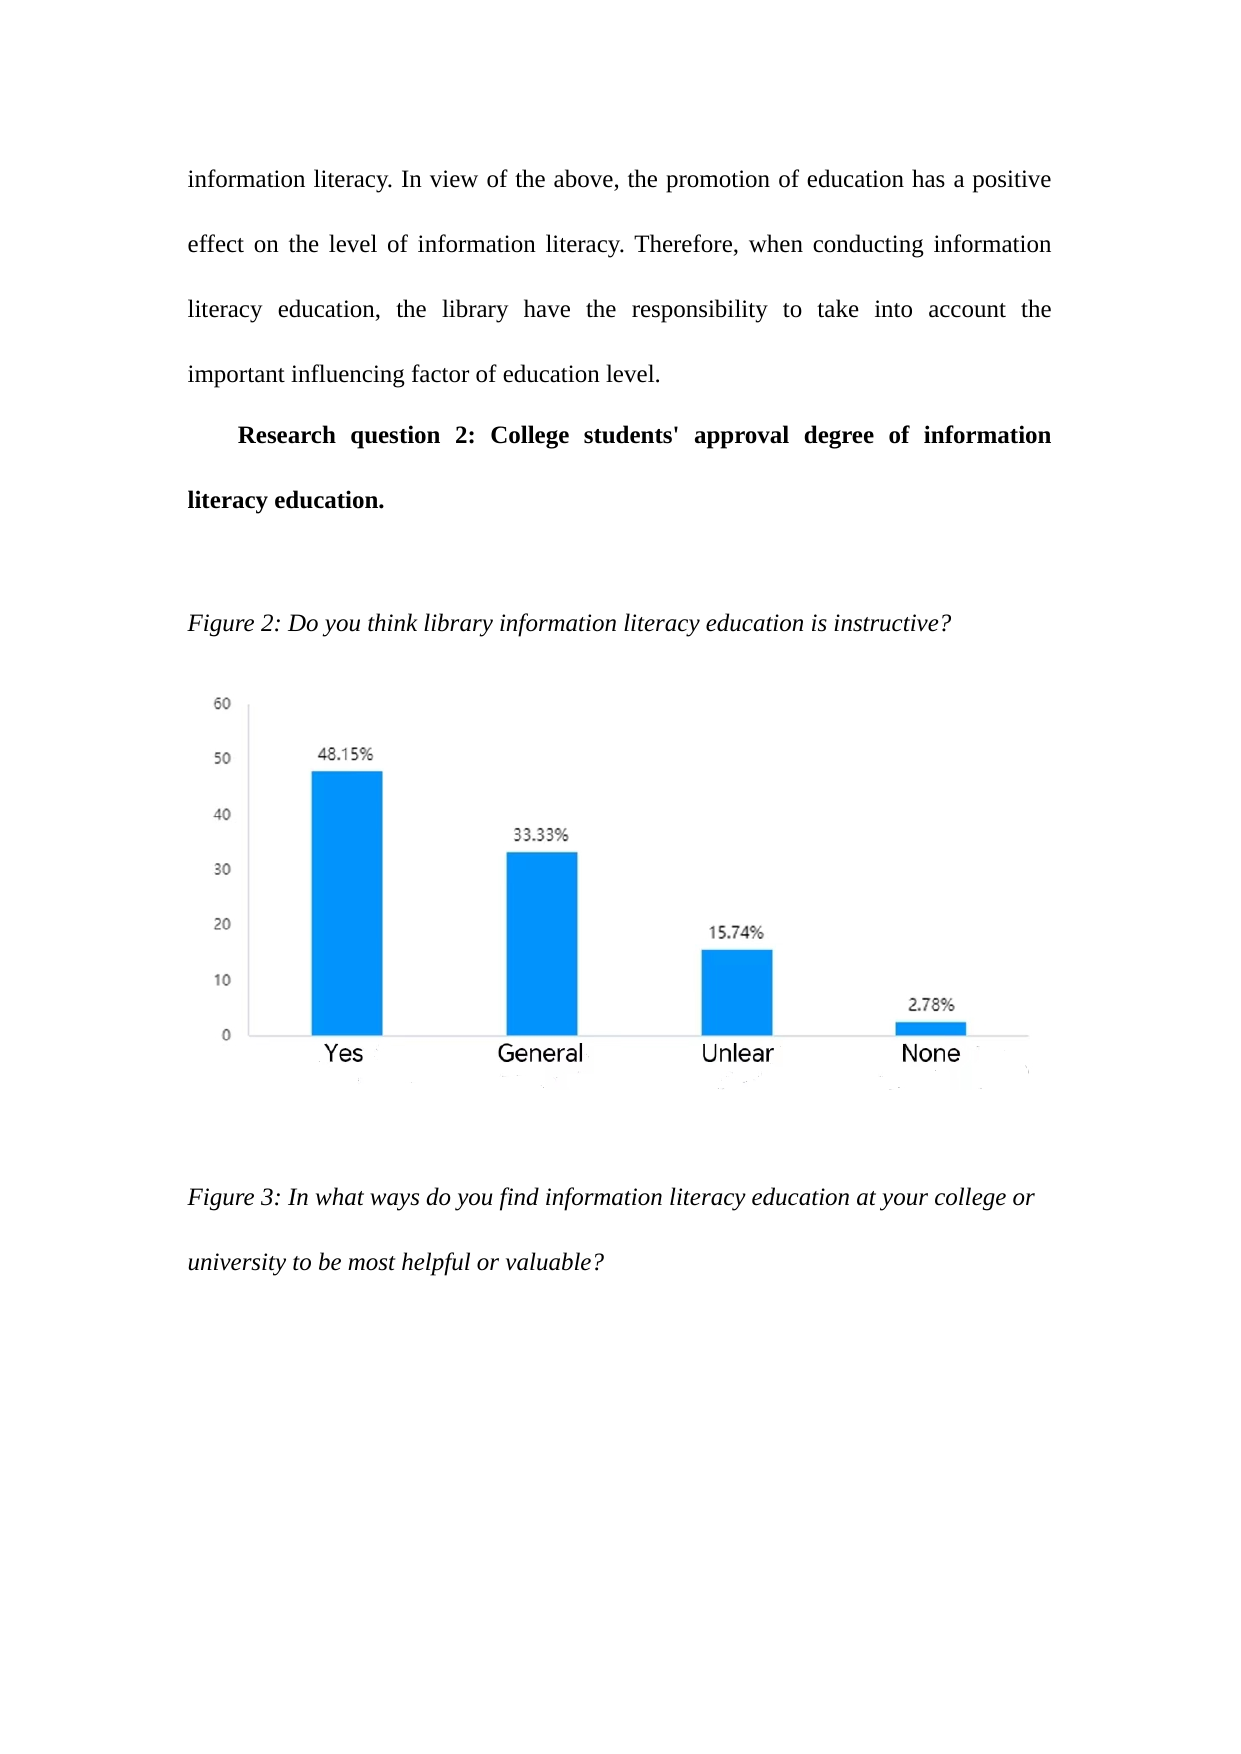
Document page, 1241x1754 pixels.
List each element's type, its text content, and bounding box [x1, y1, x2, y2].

text Figure 2: Do you think library information literacy education is instructive? [187, 606, 1053, 638]
text Research question 2: College students' approval degree of information literacy education. [187, 418, 1053, 516]
text Figure 3: In what ways do you find information literacy education at your college or university to be most helpful or valuable? [187, 1181, 1053, 1278]
picture [188, 667, 1053, 1090]
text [187, 162, 1053, 389]
